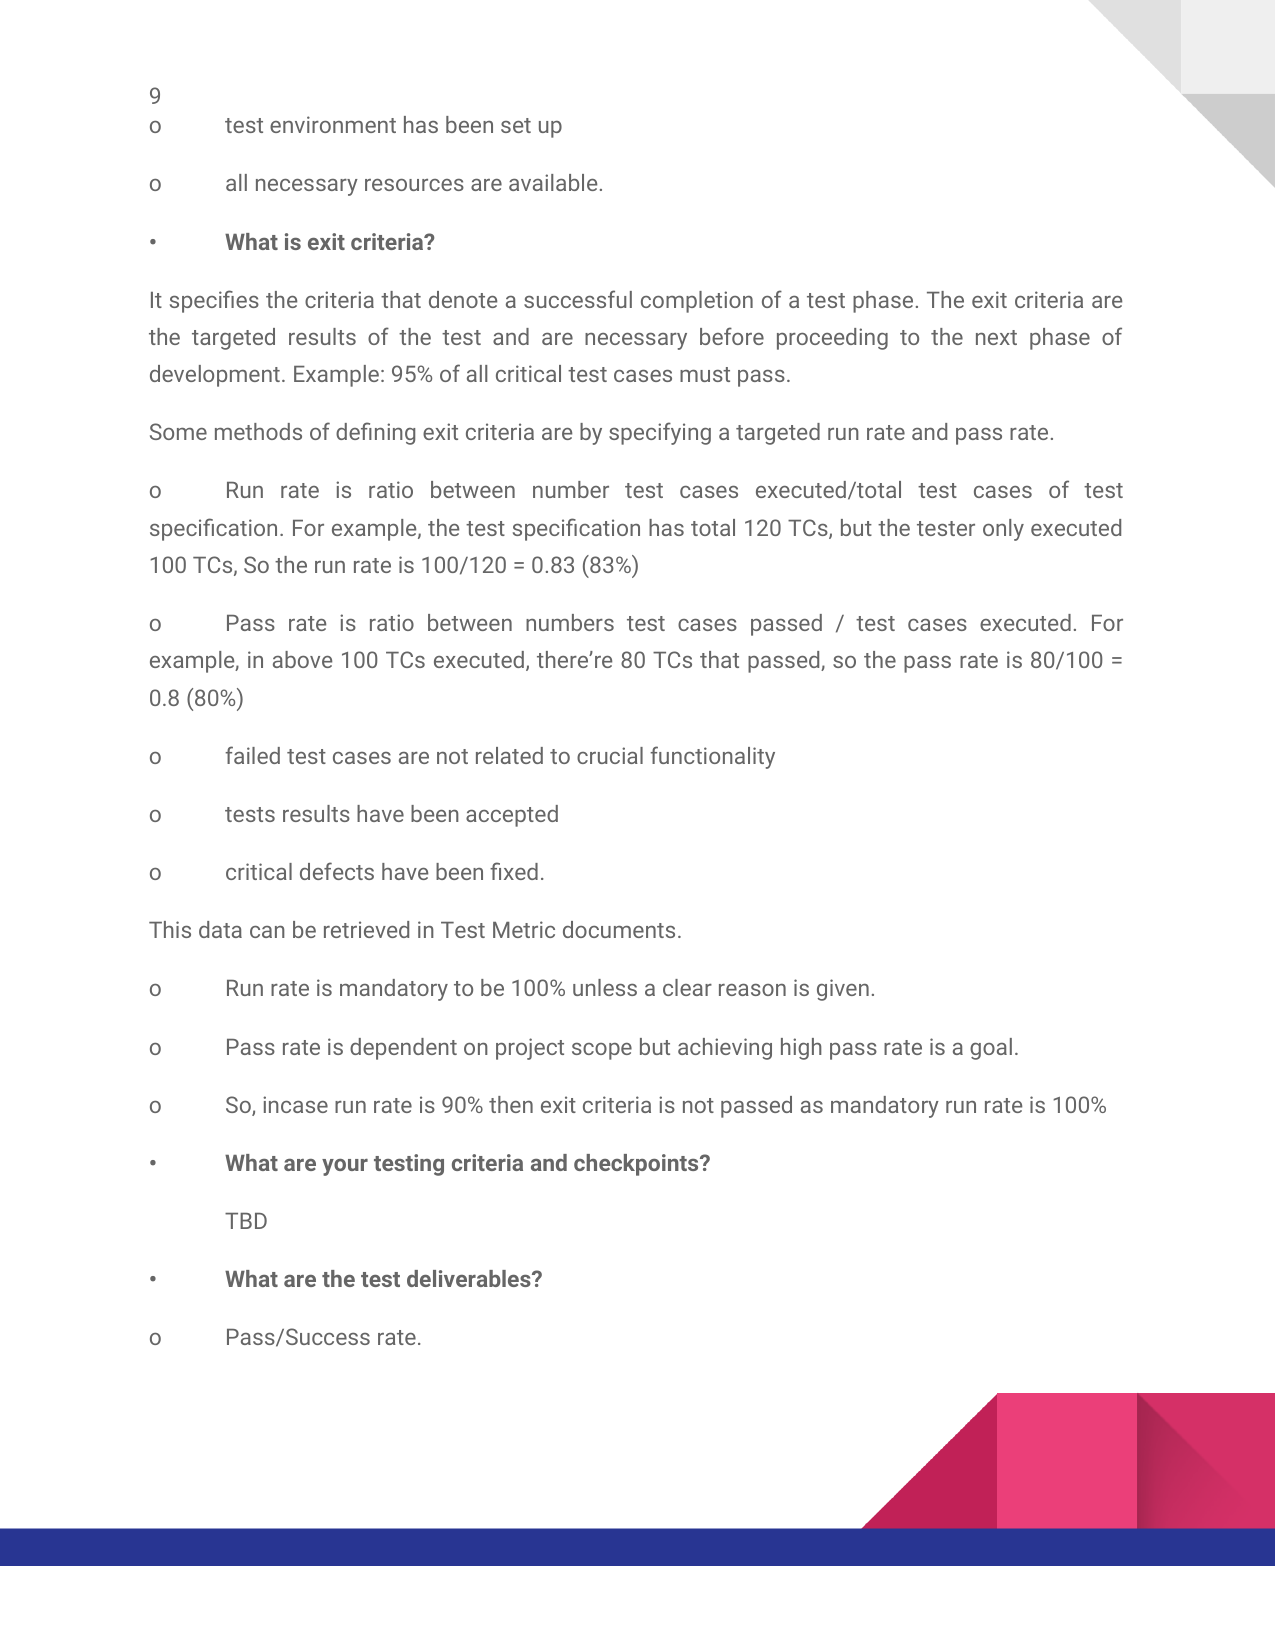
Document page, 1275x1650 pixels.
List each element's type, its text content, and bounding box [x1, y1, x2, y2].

text • What is exit criteria? [148, 229, 1125, 256]
text o Pass rate is dependent on project scope but achieving high pass rate is a goal. [148, 1034, 1125, 1061]
text • What are the test deliverables? [148, 1266, 1125, 1293]
text • What are your testing criteria and checkpoints? [148, 1150, 1125, 1177]
text Some methods of defining exit criteria are by specifying a targeted run rate and pass rate. [148, 419, 1125, 446]
text TBD [223, 1208, 1125, 1235]
text o Pass rate is ratio between numbers test cases passed / test cases executed. For example, in above 100 TCs executed, there’re 80 TCs that passed, so the pass rate is 80/100 = 0.8 (80%) [148, 610, 1125, 712]
text o all necessary resources are available. [148, 171, 1125, 197]
text o Pass/Success rate. [148, 1324, 1125, 1351]
text It specifies the criteria that denote a successful completion of a test phase. The exit criteria are the targeted results of the test and are necessary before proceeding to the next phase of development. Example: 95% of all critical test cases must pass. [148, 287, 1125, 388]
text o failed test cases are not related to crucial functionality [148, 743, 1125, 770]
text o So, incase run rate is 90% then exit criteria is not passed as mandatory run rate is 100% [148, 1092, 1125, 1119]
text o critical defects have been fixed. [148, 859, 1125, 886]
text o Run rate is ratio between number test cases executed/total test cases of test specification. For example, the test specification has total 120 TCs, but the tester only executed 100 TCs, So the run rate is 100/120 = 0.83 (83%) [148, 478, 1125, 579]
picture [0, 1391, 1275, 1566]
text o test environment has been set up [148, 112, 1125, 139]
picture [1087, 0, 1275, 188]
text o tests results have been accepted [148, 801, 1125, 828]
text This data can be retrieved in Test Metric documents. [148, 917, 1125, 944]
text o Run rate is mandatory to be 100% unless a clear reason is given. [148, 976, 1125, 1002]
